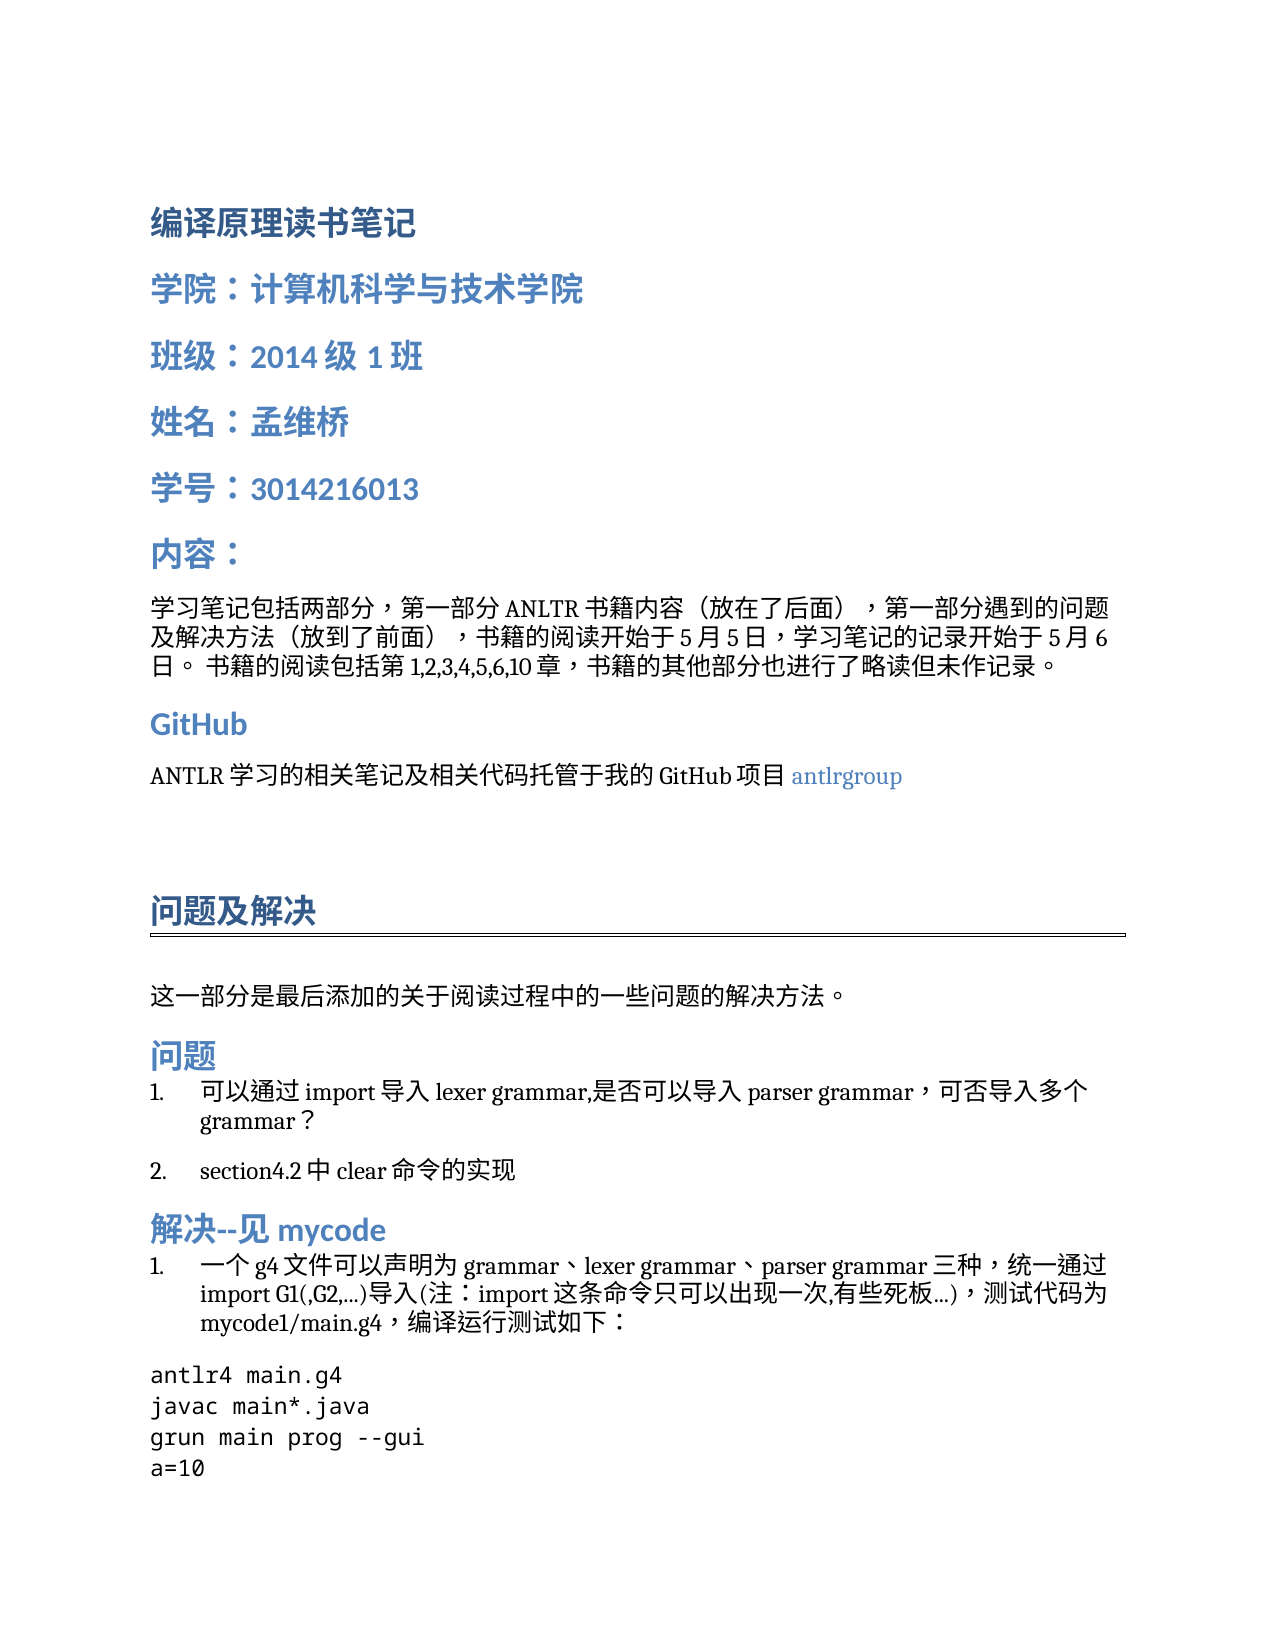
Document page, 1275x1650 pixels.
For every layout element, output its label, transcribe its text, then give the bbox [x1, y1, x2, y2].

list 一个g4文件可以声明为grammar、lexer grammar、parser grammar三种，统一通过import G1(,G2,...)导入(注：import这条命令只可以出现一次,有些死板...)，测试代码为mycode1/main.g4，编译运行测试如下： [150, 1252, 1125, 1338]
subtitle 解决--见mycode [150, 1206, 1125, 1252]
subtitle 学院：计算机科学与技术学院 [150, 266, 1125, 312]
text 学习笔记包括两部分，第一部分ANLTR书籍内容（放在了后面），第一部分遇到的问题及解决方法（放到了前面），书籍的阅读开始于5月5日，学习笔记的记录开始于5月6日。 书籍的阅读包括第1,2,3,4,5,6,10章，书籍的其他部分也进行了略读但未作记录。 [150, 595, 1125, 682]
subtitle 问题 [150, 1033, 1125, 1078]
text ANTLR学习的相关笔记及相关代码托管于我的GitHub项目antlrgroup [150, 762, 1125, 791]
subtitle 问题及解决 [150, 888, 1125, 933]
subtitle 内容： [150, 531, 1125, 577]
subtitle 姓名：孟维桥 [150, 399, 1125, 444]
subtitle GitHub [150, 702, 1125, 743]
subtitle 编译原理读书笔记 [150, 200, 1125, 245]
list 可以通过import导入lexer grammar,是否可以导入parser grammar，可否导入多个grammar？ [150, 1078, 1125, 1136]
text 这一部分是最后添加的关于阅读过程中的一些问题的解决方法。 [150, 983, 1125, 1012]
subtitle 班级：2014级 1班 [150, 332, 1125, 378]
list section4.2中clear命令的实现 [150, 1157, 1125, 1185]
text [150, 1359, 1125, 1484]
subtitle 学号：3014216013 [150, 465, 1125, 510]
